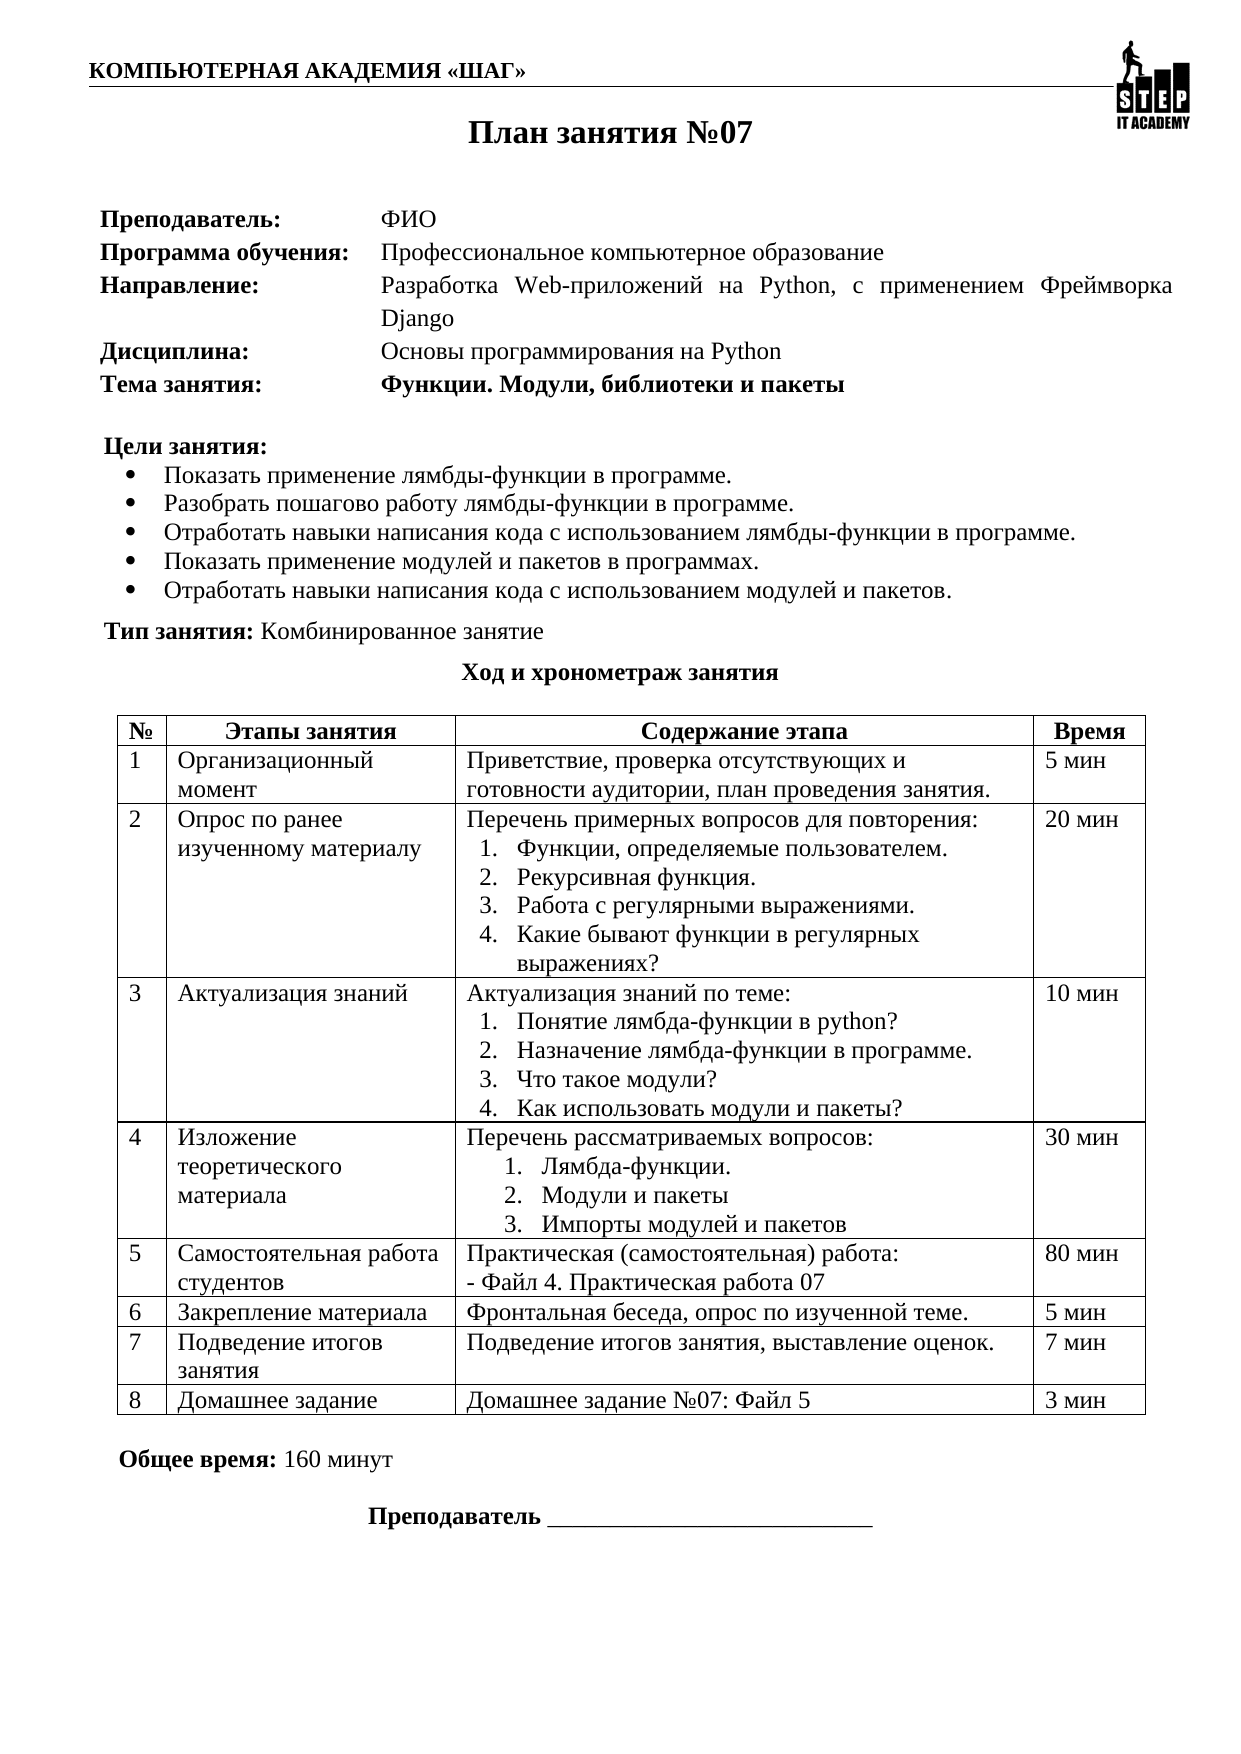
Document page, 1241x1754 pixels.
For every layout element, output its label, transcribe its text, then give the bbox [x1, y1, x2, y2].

table_cell Самостоятельная работа студентов [167, 1239, 455, 1296]
table_cell 5 мин [1034, 1297, 1145, 1326]
table_cell 5 [118, 1239, 166, 1296]
list Отработать навыки написания кода с использованием лямбды-функции в программе. [126, 517, 1152, 546]
table_cell 80 мин [1034, 1239, 1145, 1296]
table_cell Подведение итогов занятия [167, 1327, 455, 1384]
table_cell Домашнее задание [167, 1385, 455, 1414]
table_cell 30 мин [1034, 1123, 1145, 1237]
table_cell Профессиональное компьютерное образование [369, 237, 1184, 270]
table_cell 5 мин [1034, 746, 1145, 803]
table_cell 4 [118, 1123, 166, 1237]
table_cell Программа обучения: [89, 237, 369, 270]
table_cell Подведение итогов занятия, выставление оценок. [456, 1327, 1033, 1384]
table_cell Перечень примерных вопросов для повторения: Функции, определяемые пользователем. Рекурсивная функция. Работа с регулярными выражениями. Какие бывают функции в регулярных выражениях? [456, 804, 1033, 977]
picture [1112, 36, 1190, 130]
table_cell Функции. Модули, библиотеки и пакеты [369, 369, 1184, 402]
table_cell Изложение теоретического материала [167, 1123, 455, 1237]
table_cell 8 [118, 1385, 166, 1414]
table_cell Организационный момент [167, 746, 455, 803]
table_cell 3 [118, 978, 166, 1121]
subtitle План занятия №07 [126, 112, 1152, 150]
table_cell 10 мин [1034, 978, 1145, 1121]
list Показать применение лямбды-функции в программе. [126, 460, 1152, 488]
list Разобрать пошагово работу лямбды-функции в программе. [126, 488, 1152, 517]
table_header Содержание этапа [456, 716, 1033, 744]
table_cell Домашнее задание №07: Файл 5 [456, 1385, 1033, 1414]
table_cell Тема занятия: [89, 369, 369, 402]
table_cell 1 [118, 746, 166, 803]
table_cell 3 мин [1034, 1385, 1145, 1414]
table_cell Направление: [89, 270, 369, 336]
table_cell Дисциплина: [89, 336, 369, 369]
table_cell Закрепление материала [167, 1297, 455, 1326]
table_cell Перечень рассматриваемых вопросов: Лямбда-функции. Модули и пакеты Импорты модулей и пакетов [456, 1123, 1033, 1237]
table_cell 7 [118, 1327, 166, 1384]
table_header Этапы занятия [167, 716, 455, 744]
table_header Преподаватель: [89, 204, 369, 237]
table_cell 2 [118, 804, 166, 977]
table_cell 7 мин [1034, 1327, 1145, 1384]
text Ход и хронометраж занятия [89, 657, 1152, 686]
table_header № [118, 716, 166, 744]
table_cell Фронтальная беседа, опрос по изученной теме. [456, 1297, 1033, 1326]
text Тип занятия: Комбинированное занятие [103, 616, 1152, 645]
table_cell Актуализация знаний [167, 978, 455, 1121]
table_cell Разработка Web-приложений на Python, с применением Фреймворка Django [369, 270, 1184, 336]
table_cell Основы программирования на Python [369, 336, 1184, 369]
text Цели занятия: [103, 431, 1152, 460]
table_cell 6 [118, 1297, 166, 1326]
table_header Время [1034, 716, 1145, 744]
text Преподаватель __________________________ [89, 1501, 1152, 1530]
table_cell 20 мин [1034, 804, 1145, 977]
table_cell Актуализация знаний по теме: Понятие лямбда-функции в python? Назначение лямбда-функции в программе. Что такое модули? Как использовать модули и пакеты? [456, 978, 1033, 1121]
list Отработать навыки написания кода с использованием модулей и пакетов. [126, 575, 1152, 603]
text Общее время: 160 минут [118, 1444, 1152, 1473]
table_cell Приветствие, проверка отсутствующих и готовности аудитории, план проведения занятия. [456, 746, 1033, 803]
list Показать применение модулей и пакетов в программах. [126, 546, 1152, 575]
table_cell Практическая (самостоятельная) работа: - Файл 4. Практическая работа 07 [456, 1239, 1033, 1296]
table_header ФИО [369, 204, 1184, 237]
table_cell Опрос по ранее изученному материалу [167, 804, 455, 977]
